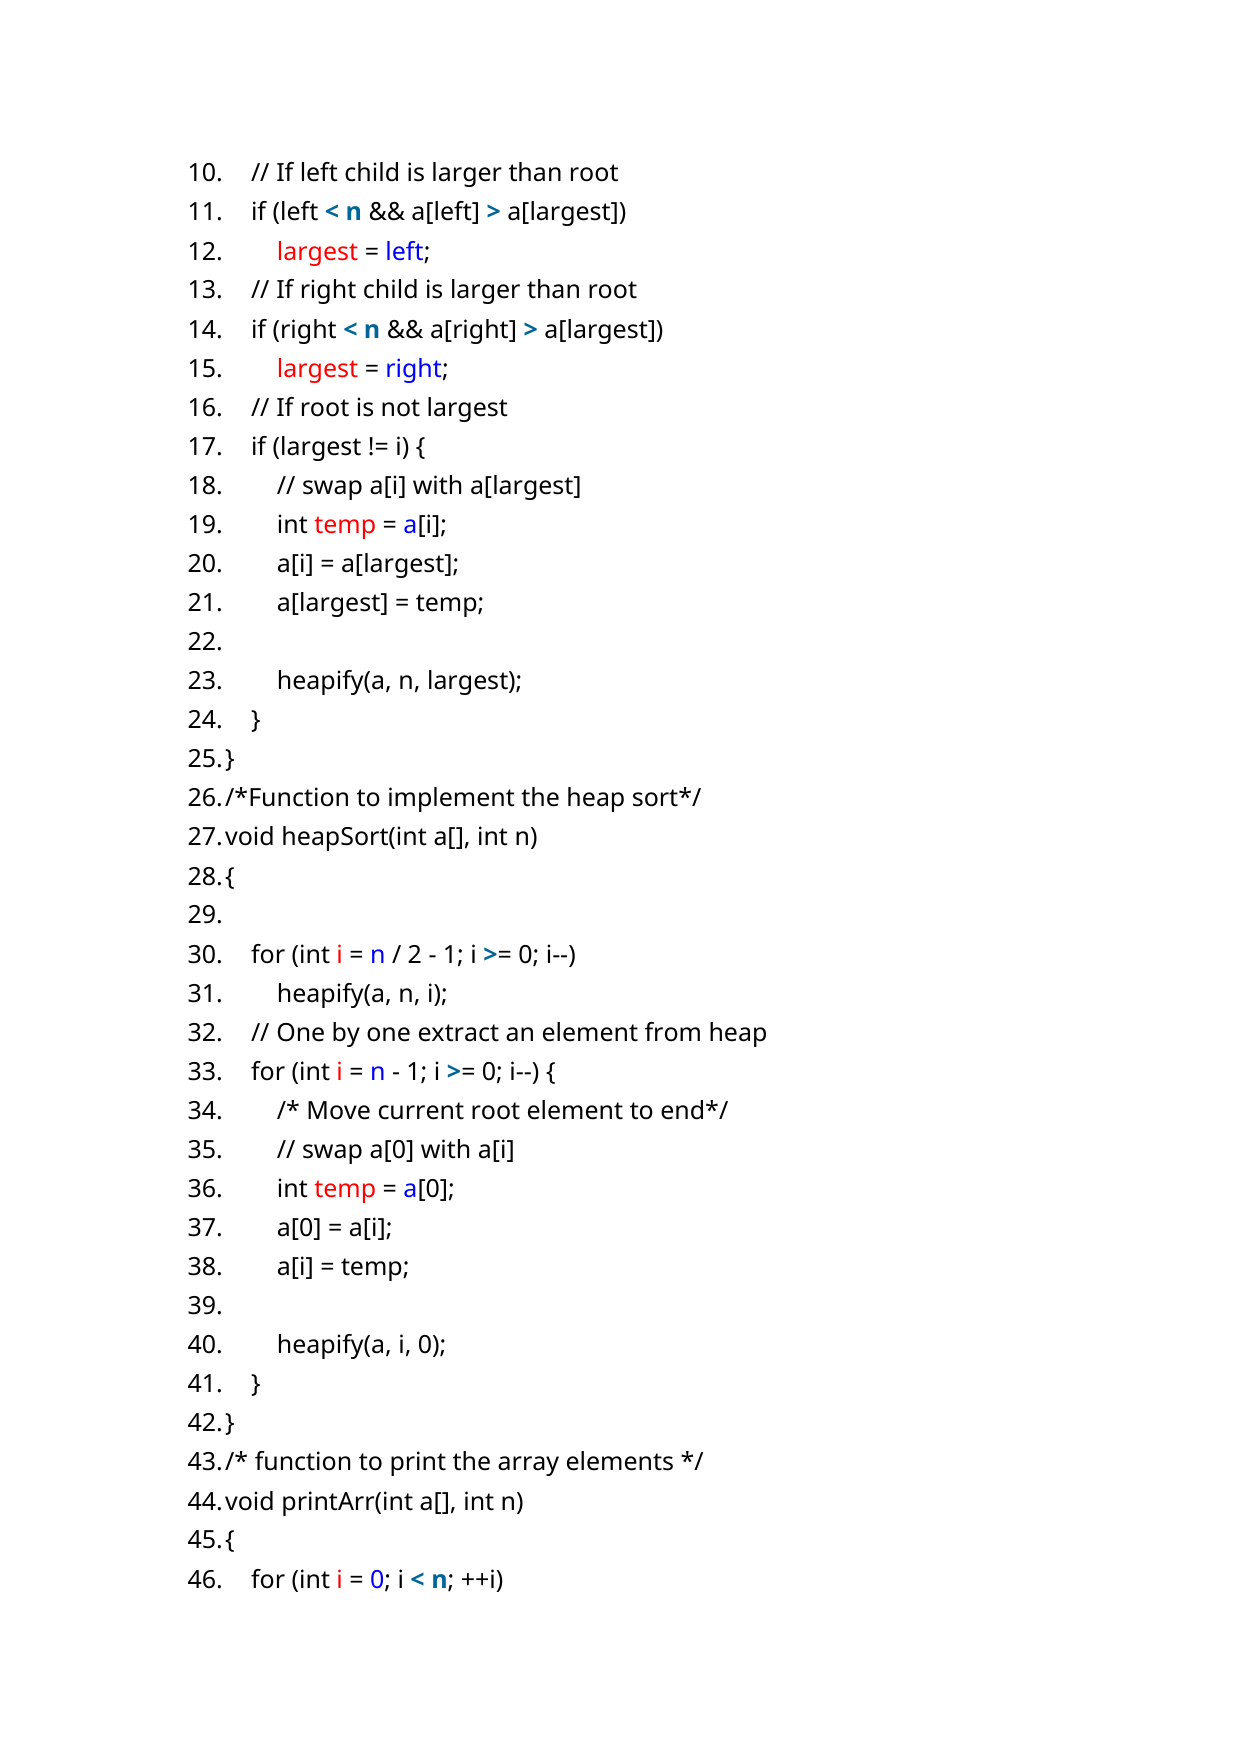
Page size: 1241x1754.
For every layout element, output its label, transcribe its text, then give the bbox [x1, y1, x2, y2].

list a[0] = a[i]; [187, 1205, 1090, 1244]
list void heapSort(int a[], int n) [187, 814, 1090, 853]
list { [187, 853, 1090, 892]
list // If right child is larger than root [187, 267, 1090, 306]
list a[largest] = temp; [187, 580, 1090, 619]
list for (int i = n / 2 - 1; i >= 0; i--) [187, 931, 1090, 970]
list a[i] = temp; [187, 1244, 1090, 1283]
list // If left child is larger than root [187, 150, 1090, 189]
list { [187, 1517, 1090, 1556]
list /*Function to implement the heap sort*/ [187, 775, 1090, 814]
list a[i] = a[largest]; [187, 541, 1090, 580]
list // If root is not largest [187, 384, 1090, 423]
list if (right < n && a[right] > a[largest]) [187, 306, 1090, 345]
list largest = left; [187, 228, 1090, 267]
list /* function to print the array elements */ [187, 1439, 1090, 1478]
list // swap a[0] with a[i] [187, 1127, 1090, 1166]
list void printArr(int a[], int n) [187, 1478, 1090, 1517]
list } [187, 736, 1090, 775]
list /* Move current root element to end*/ [187, 1087, 1090, 1127]
list largest = right; [187, 345, 1090, 384]
list // swap a[i] with a[largest] [187, 462, 1090, 502]
list } [187, 1361, 1090, 1400]
list heapify(a, i, 0); [187, 1322, 1090, 1361]
list // One by one extract an element from heap [187, 1009, 1090, 1048]
list for (int i = n - 1; i >= 0; i--) { [187, 1048, 1090, 1087]
list heapify(a, n, i); [187, 970, 1090, 1009]
list if (largest != i) { [187, 423, 1090, 462]
list } [187, 1400, 1090, 1439]
list } [187, 697, 1090, 736]
list int temp = a[0]; [187, 1166, 1090, 1205]
list int temp = a[i]; [187, 502, 1090, 541]
list heapify(a, n, largest); [187, 658, 1090, 697]
list if (left < n && a[left] > a[largest]) [187, 189, 1090, 228]
list for (int i = 0; i < n; ++i) [187, 1556, 1090, 1595]
